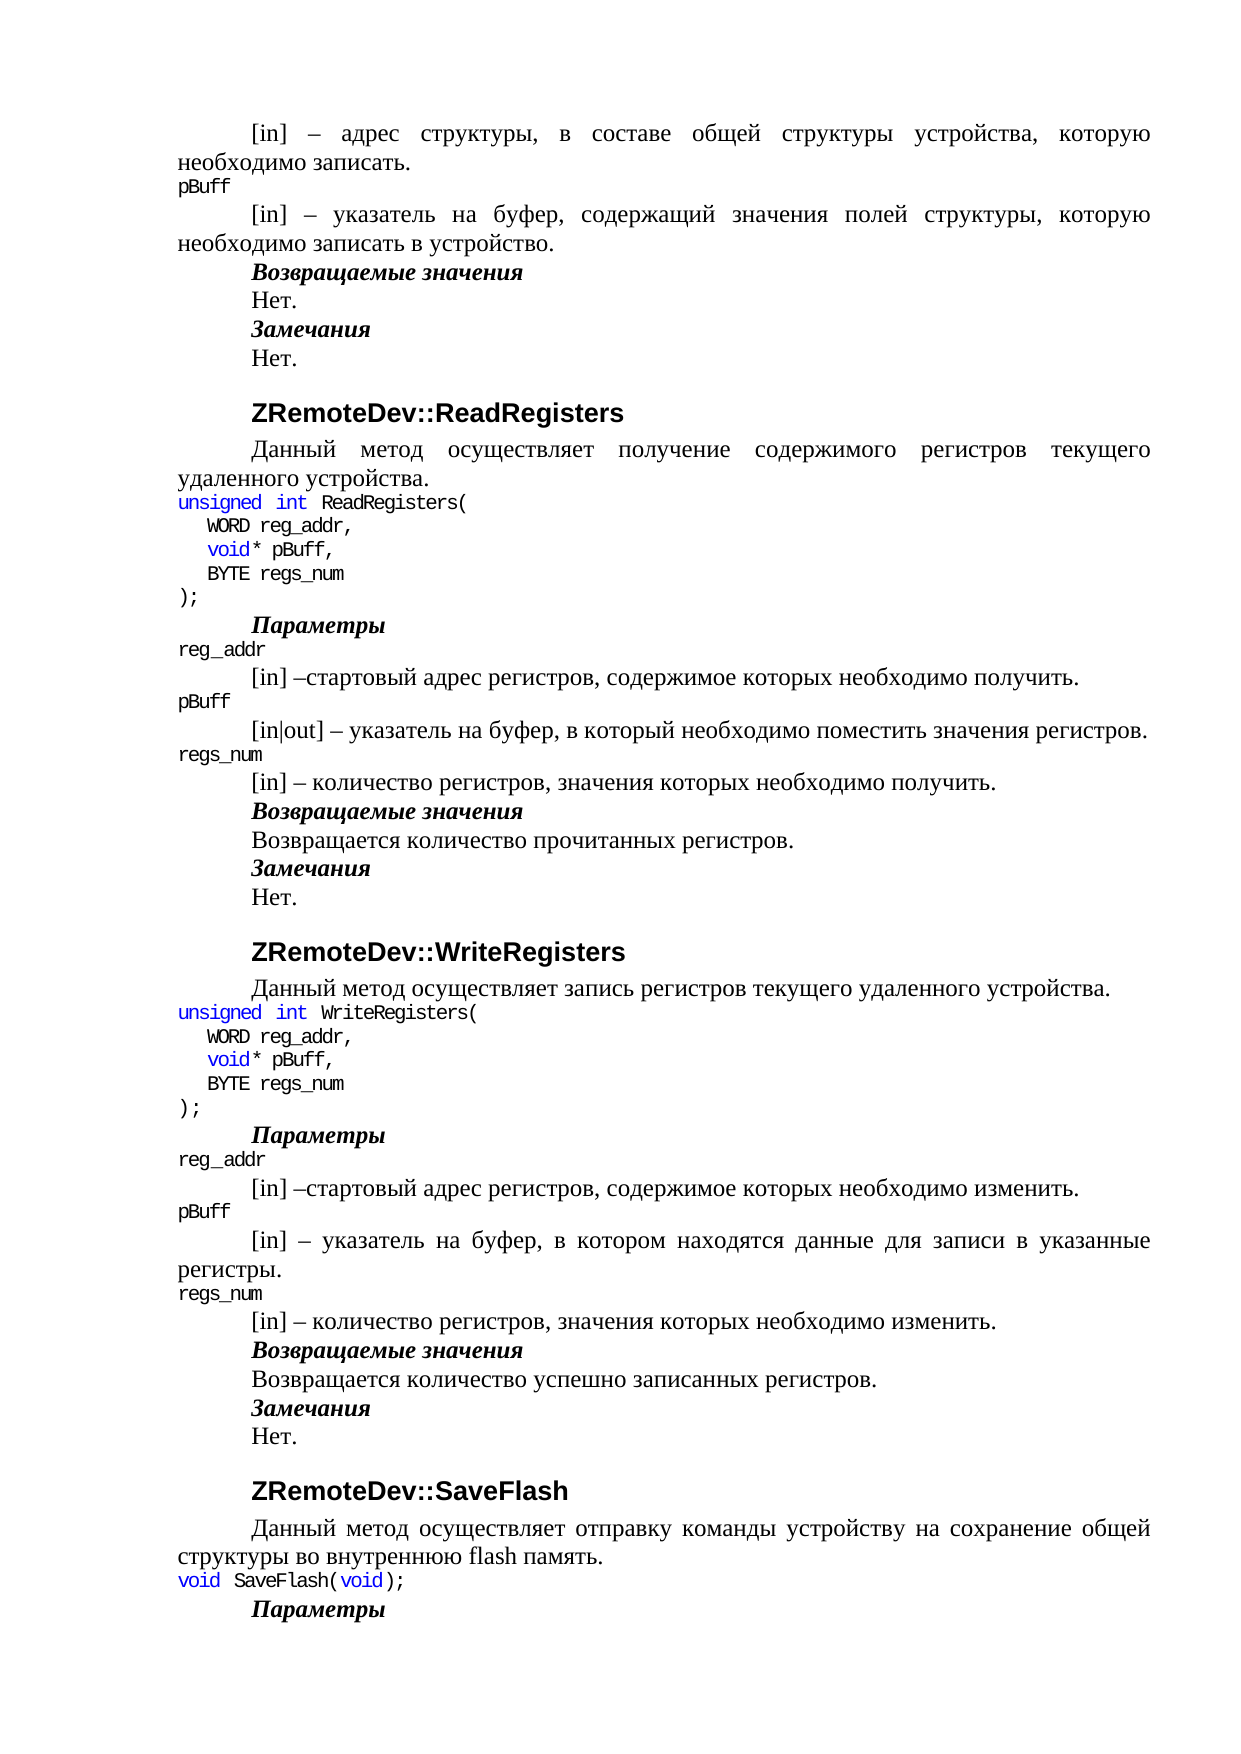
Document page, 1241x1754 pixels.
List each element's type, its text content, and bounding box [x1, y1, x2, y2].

text [in] – указатель на буфер, содержащий значения полей структуры, которую необходимо записать в устройство. [177, 199, 1152, 257]
text void SaveFlash(void); [177, 1570, 1152, 1594]
text Нет. [177, 1421, 1152, 1450]
text reg_addr [177, 639, 1152, 662]
text Параметры [177, 1594, 1152, 1622]
text Возвращается количество успешно записанных регистров. [177, 1364, 1152, 1393]
text Замечания [177, 853, 1152, 882]
text unsigned int WriteRegisters( [177, 1002, 1152, 1026]
text regs_num [177, 1283, 1152, 1306]
text Данный метод осуществляет получение содержимого регистров текущего удаленного устройства. [177, 434, 1152, 492]
text Параметры [177, 610, 1152, 639]
text Параметры [177, 1120, 1152, 1149]
text regs_num [177, 743, 1152, 767]
text ); [177, 586, 1152, 610]
text Данный метод осуществляет запись регистров текущего удаленного устройства. [177, 973, 1152, 1002]
text BYTE regs_num [177, 563, 1152, 586]
text [in] –стартовый адрес регистров, содержимое которых необходимо изменить. [177, 1173, 1152, 1202]
text [in|out] – указатель на буфер, в который необходимо поместить значения регистров. [177, 715, 1152, 743]
text Данный метод осуществляет отправку команды устройству на сохранение общей структуры во внутреннюю flash память. [177, 1513, 1152, 1570]
text void* pBuff, [177, 1049, 1152, 1073]
text void* pBuff, [177, 539, 1152, 563]
text WORD reg_addr, [177, 515, 1152, 539]
text Возвращается количество прочитанных регистров. [177, 825, 1152, 853]
text Возвращаемые значения [177, 1335, 1152, 1364]
text [in] – количество регистров, значения которых необходимо получить. [177, 767, 1152, 796]
text pBuff [177, 691, 1152, 715]
text [in] –стартовый адрес регистров, содержимое которых необходимо получить. [177, 662, 1152, 691]
text Нет. [177, 882, 1152, 911]
text WORD reg_addr, [177, 1026, 1152, 1049]
text Замечания [177, 1393, 1152, 1421]
subtitle ZRemoteDev::SaveFlash [177, 1475, 1152, 1506]
text pBuff [177, 1202, 1152, 1225]
text [in] – указатель на буфер, в котором находятся данные для записи в указанные регистры. [177, 1225, 1152, 1283]
text [in] – адрес структуры, в составе общей структуры устройства, которую необходимо записать. [177, 118, 1152, 176]
text BYTE regs_num [177, 1073, 1152, 1097]
text Нет. [177, 286, 1152, 314]
subtitle ZRemoteDev::WriteRegisters [177, 936, 1152, 967]
text pBuff [177, 176, 1152, 199]
text Нет. [177, 343, 1152, 372]
text Возвращаемые значения [177, 796, 1152, 825]
text Замечания [177, 314, 1152, 343]
text Возвращаемые значения [177, 257, 1152, 286]
text unsigned int ReadRegisters( [177, 492, 1152, 515]
text [in] – количество регистров, значения которых необходимо изменить. [177, 1306, 1152, 1335]
text ); [177, 1097, 1152, 1120]
text reg_addr [177, 1149, 1152, 1173]
subtitle ZRemoteDev::ReadRegisters [177, 397, 1152, 428]
